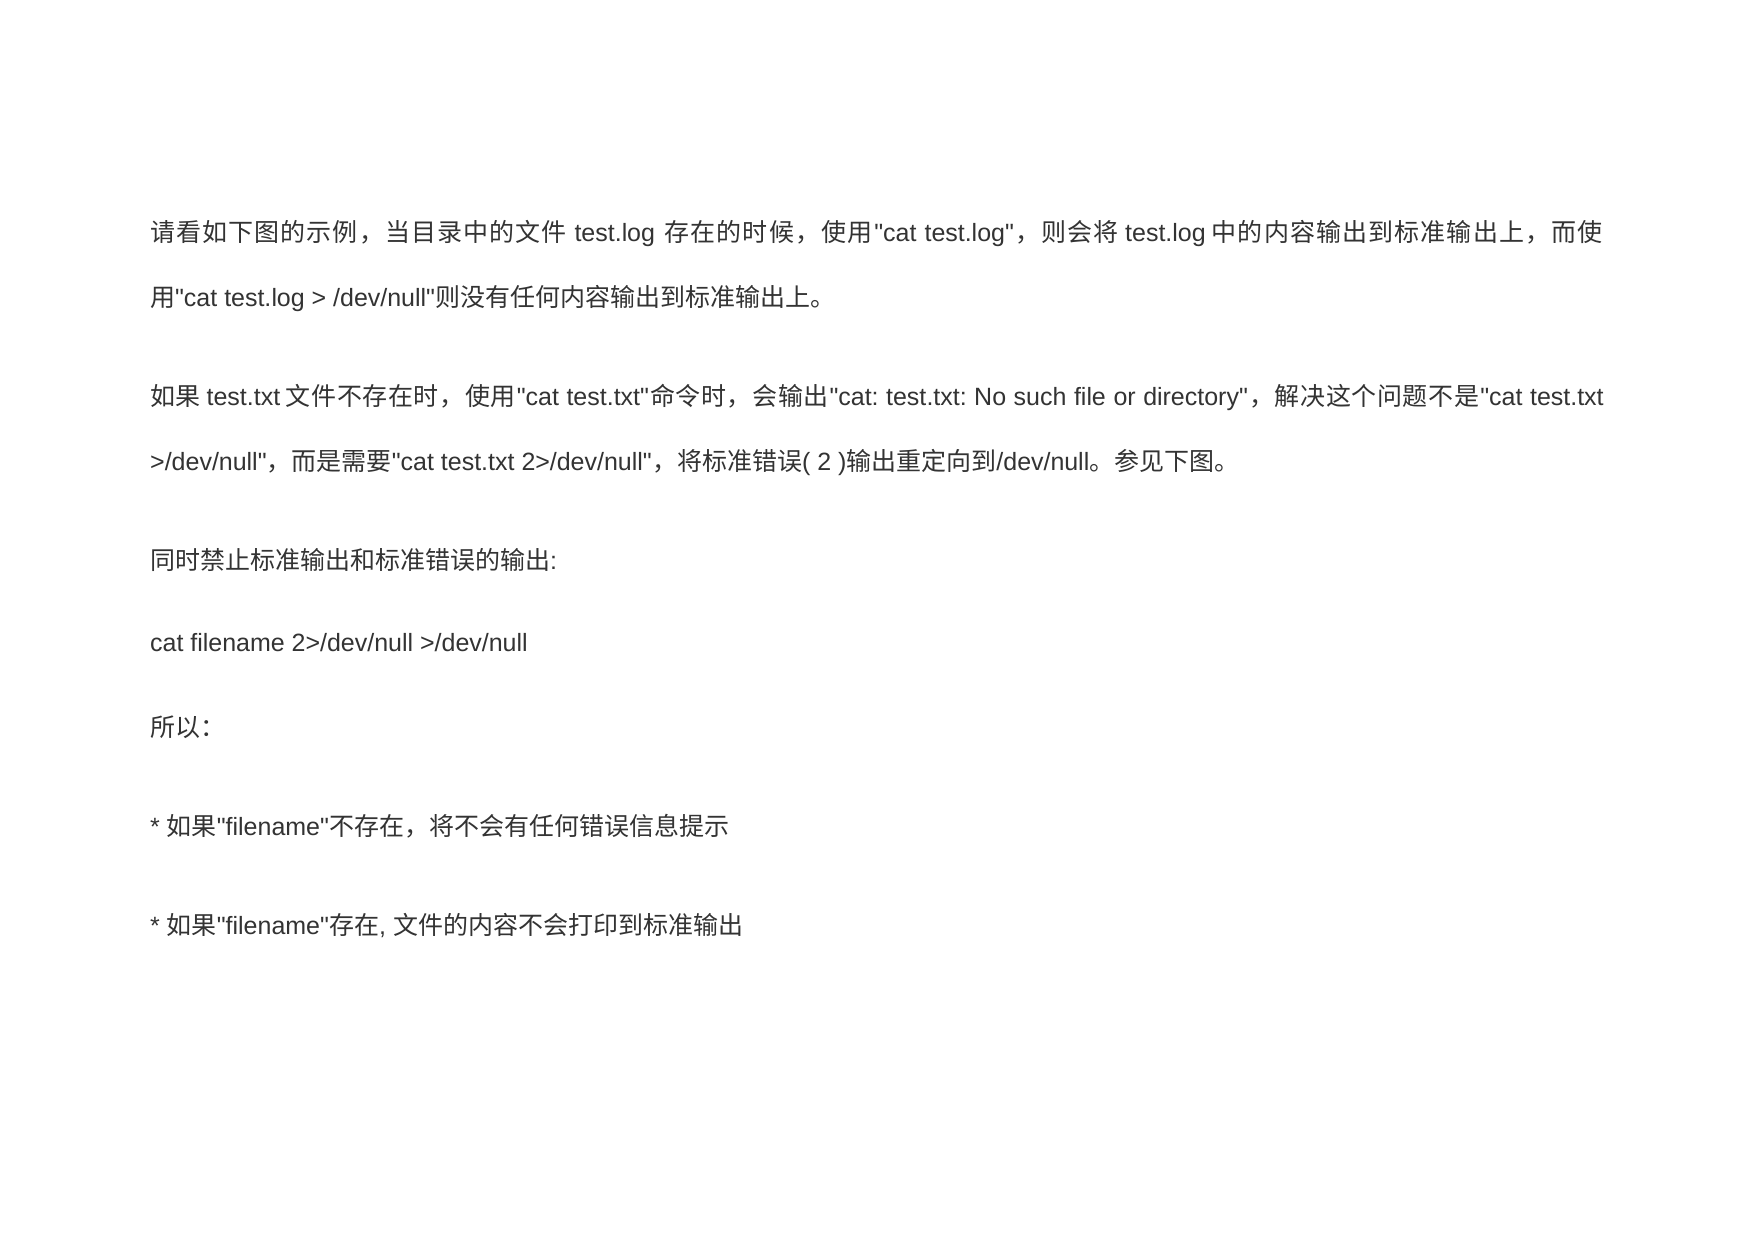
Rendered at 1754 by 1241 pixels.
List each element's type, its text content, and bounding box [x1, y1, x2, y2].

text 同时禁止标准输出和标准错误的输出: [150, 526, 1604, 591]
text * 如果"filename"存在, 文件的内容不会打印到标准输出 [150, 891, 1604, 956]
text 所以： [150, 693, 1604, 758]
text 请看如下图的示例，当目录中的文件test.log 存在的时候，使用"cat test.log"，则会将test.log中的内容输出到标准输出上，而使用"cat test.log > /dev/null"则没有任何内容输出到标准输出上。 [150, 198, 1604, 328]
text 如果test.txt文件不存在时，使用"cat test.txt"命令时，会输出"cat: test.txt: No such file or directory"，解决这个问题不是"cat test.txt >/dev/null"，而是需要"cat test.txt 2>/dev/null"，将标准错误( 2 )输出重定向到/dev/null。参见下图。 [150, 362, 1604, 492]
text cat filename 2>/dev/null >/dev/null [150, 626, 1604, 658]
text * 如果"filename"不存在，将不会有任何错误信息提示 [150, 792, 1604, 857]
